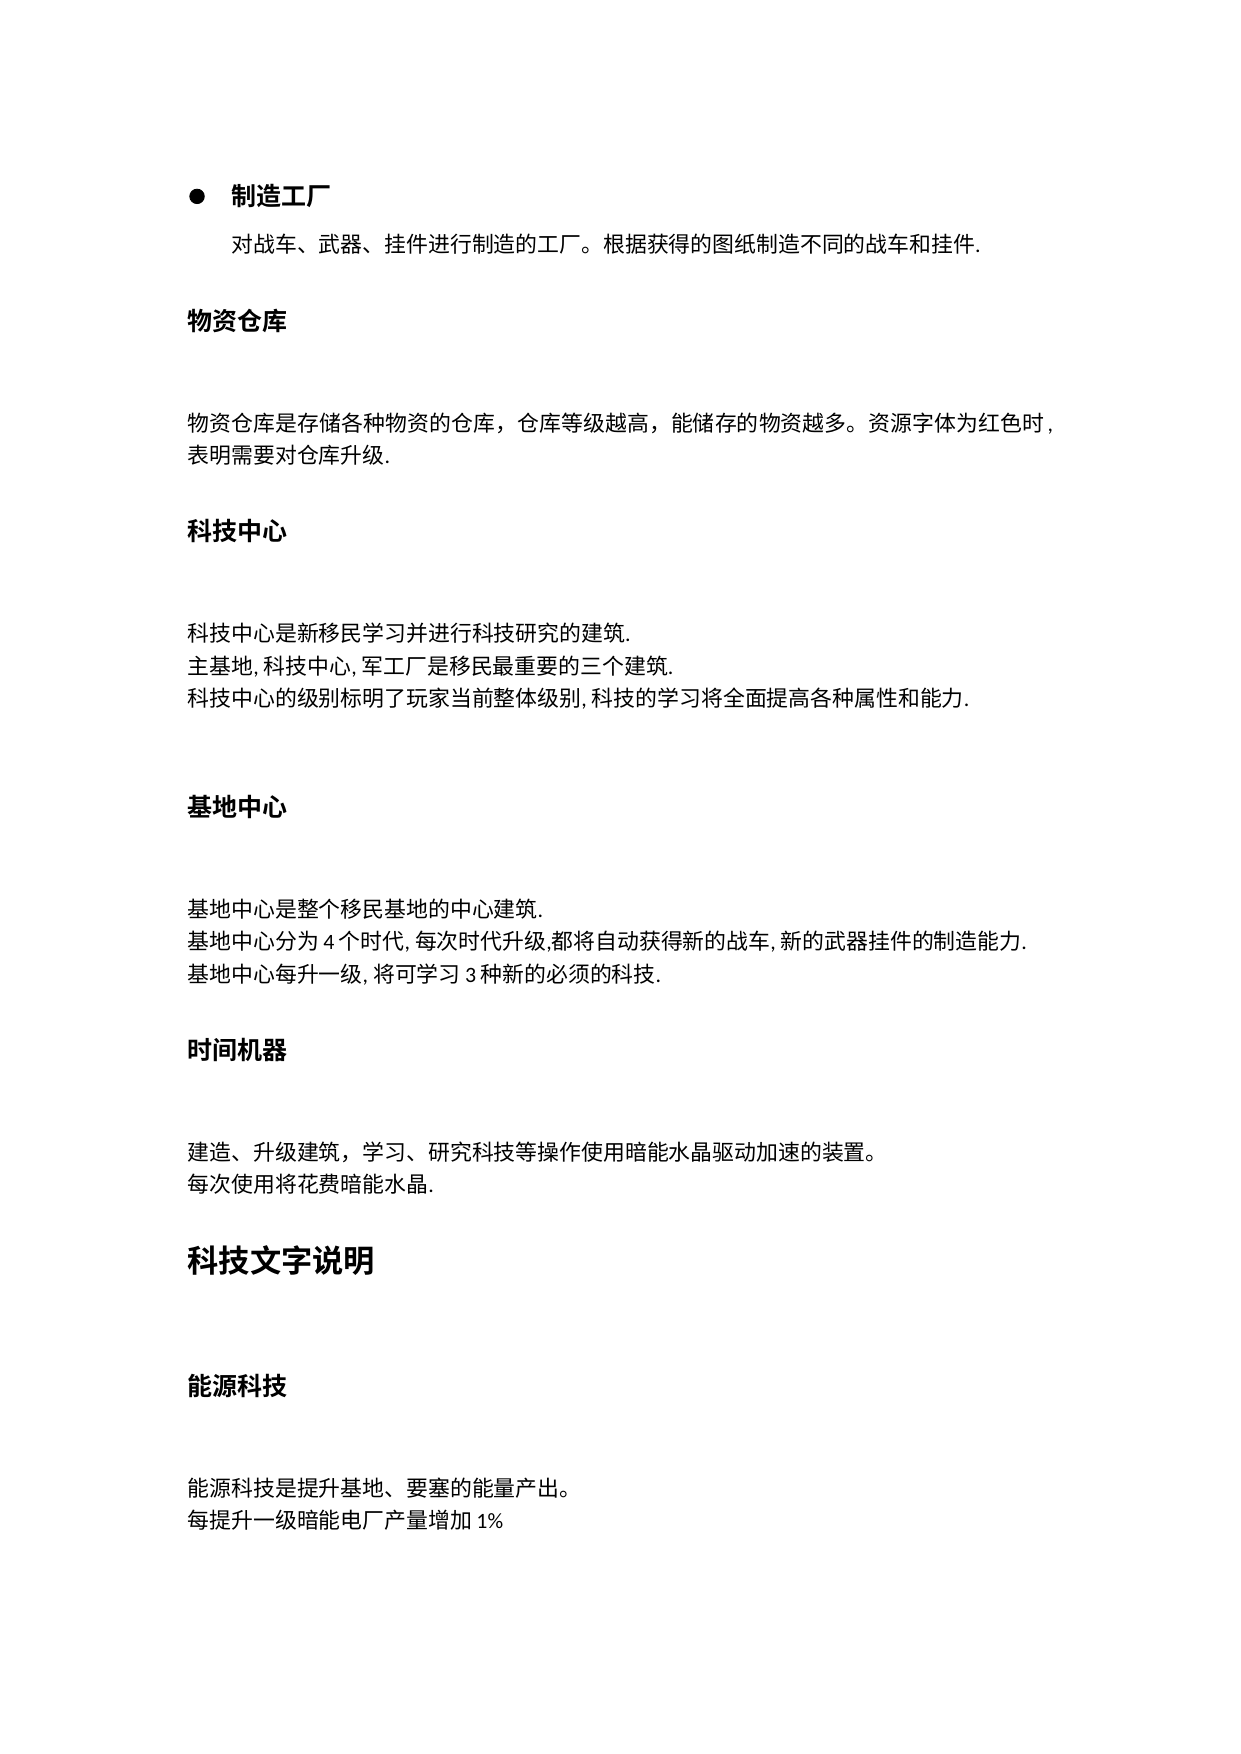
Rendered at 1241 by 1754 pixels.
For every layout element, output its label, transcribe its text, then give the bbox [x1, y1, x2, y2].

text 能源科技是提升基地、要塞的能量产出。 [187, 1470, 1053, 1503]
text 每提升一级暗能电厂产量增加1% [187, 1503, 1053, 1535]
text 科技中心是新移民学习并进行科技研究的建筑. [187, 616, 1053, 648]
subtitle 物资仓库 [187, 287, 1053, 352]
text 每次使用将花费暗能水晶. [187, 1167, 1053, 1199]
list 制造工厂 [187, 162, 1053, 227]
list 对战车、武器、挂件进行制造的工厂。根据获得的图纸制造不同的战车和挂件. [231, 227, 1053, 259]
subtitle 能源科技 [187, 1352, 1053, 1417]
subtitle 科技文字说明 [187, 1227, 1053, 1292]
text 基地中心每升一级, 将可学习3种新的必须的科技. [187, 956, 1053, 989]
subtitle 基地中心 [187, 773, 1053, 838]
text 基地中心分为4个时代, 每次时代升级,都将自动获得新的战车, 新的武器挂件的制造能力. [187, 924, 1053, 956]
text 基地中心是整个移民基地的中心建筑. [187, 891, 1053, 924]
subtitle 时间机器 [187, 1016, 1053, 1081]
subtitle 科技中心 [187, 497, 1053, 562]
text 科技中心的级别标明了玩家当前整体级别, 科技的学习将全面提高各种属性和能力. [187, 681, 1053, 713]
text 建造、升级建筑，学习、研究科技等操作使用暗能水晶驱动加速的装置。 [187, 1134, 1053, 1167]
text 主基地, 科技中心, 军工厂是移民最重要的三个建筑. [187, 648, 1053, 681]
text 物资仓库是存储各种物资的仓库，仓库等级越高，能储存的物资越多。资源字体为红色时,表明需要对仓库升级. [187, 405, 1053, 470]
